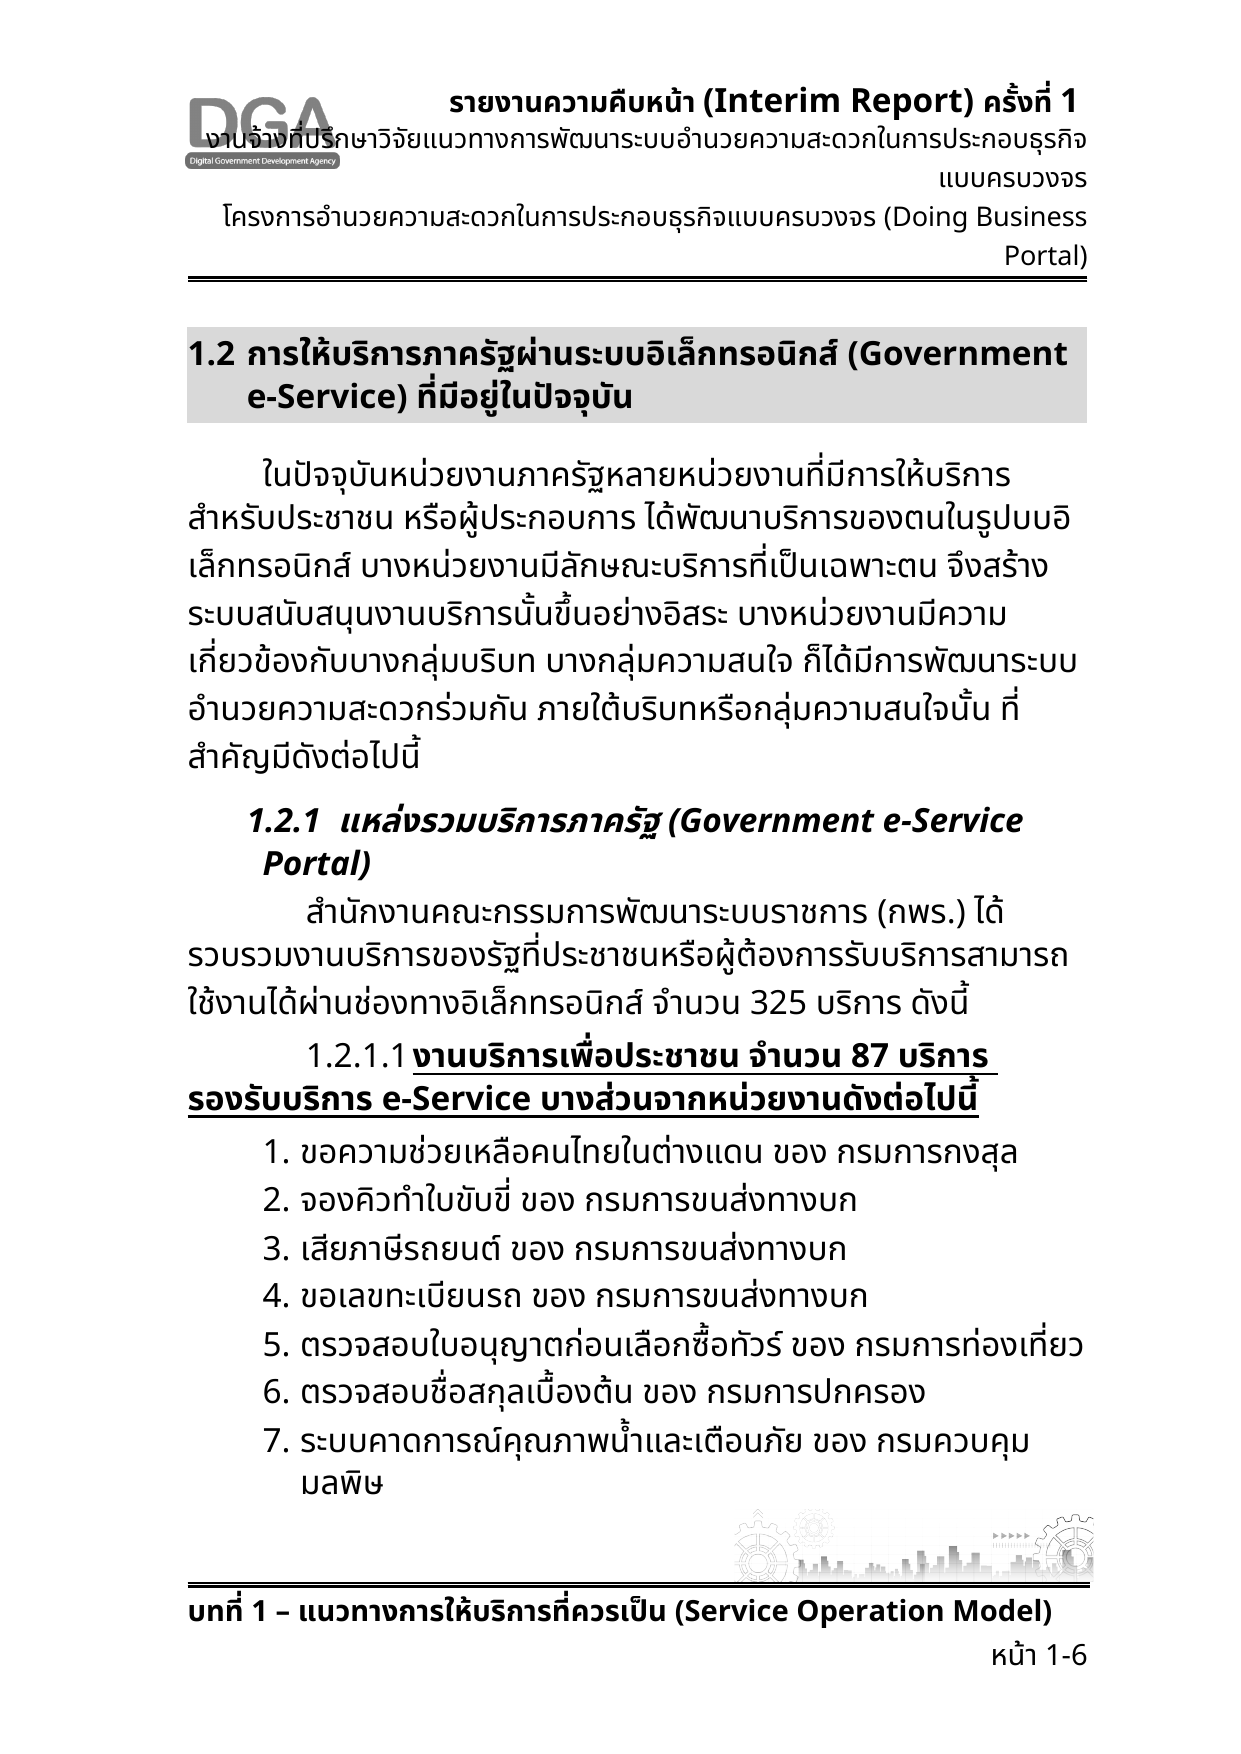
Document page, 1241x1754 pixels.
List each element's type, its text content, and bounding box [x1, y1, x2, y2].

list การให้บริการภาครัฐผ่านระบบอิเล็กทรอนิกส์ (Government e-Service) ที่มีอยู่ในปัจจุบัน [187, 327, 1087, 423]
list ขอเลขทะเบียนรถ ของ กรมการขนส่งทางบก [262, 1269, 1090, 1318]
list ขอความช่วยเหลือคนไทยในต่างแดน ของ กรมการกงสุล [262, 1126, 1090, 1173]
picture [185, 97, 340, 169]
picture [734, 1505, 1094, 1582]
list ตรวจสอบชื่อสกุลเบื้องต้น ของ กรมการปกครอง [262, 1366, 1090, 1414]
list ตรวจสอบใบอนุญาตก่อนเลือกซื้อทัวร์ ของ กรมการท่องเที่ยว [262, 1318, 1090, 1366]
list ระบบคาดการณ์คุณภาพน้ำและเตือนภัย ของ กรมควบคุมมลพิษ [262, 1414, 1090, 1509]
list สำนักงานคณะกรรมการพัฒนาระบบราชการ (กพร.) ได้รวบรวมงานบริการของรัฐที่ประชาชนหรือผู้ต้องการรับบริการสามารถใช้งานได้ผ่านช่องทางอิเล็กทรอนิกส์ จำนวน 325 บริการ ดังนี้ [187, 885, 1090, 1029]
list เสียภาษีรถยนต์ ของ กรมการขนส่งทางบก [262, 1222, 1090, 1269]
list จองคิวทำใบขับขี่ ของ กรมการขนส่งทางบก [262, 1173, 1090, 1222]
list แหล่งรวมบริการภาครัฐ (Government e-Service Portal) [247, 794, 1090, 885]
list งานบริการเพื่อประชาชน จำนวน 87 บริการ รองรับบริการ e-Service บางส่วนจากหน่วยงานดังต่อไปนี้ [187, 1029, 1090, 1126]
text ในปัจจุบันหน่วยงานภาครัฐหลายหน่วยงานที่มีการให้บริการสำหรับประชาชน หรือผู้ประกอบการ ได้พัฒนาบริการของตนในรูปบบอิเล็กทรอนิกส์ บางหน่วยงานมีลักษณะบริการที่เป็นเฉพาะตน จึงสร้างระบบสนับสนุนงานบริการนั้นขึ้นอย่างอิสระ บางหน่วยงานมีความเกี่ยวข้องกับบางกลุ่มบริบท บางกลุ่มความสนใจ ก็ได้มีการพัฒนาระบบอำนวยความสะดวกร่วมกัน ภายใต้บริบทหรือกลุ่มความสนใจนั้น ที่สำคัญมีดังต่อไปนี้ [187, 448, 1090, 784]
